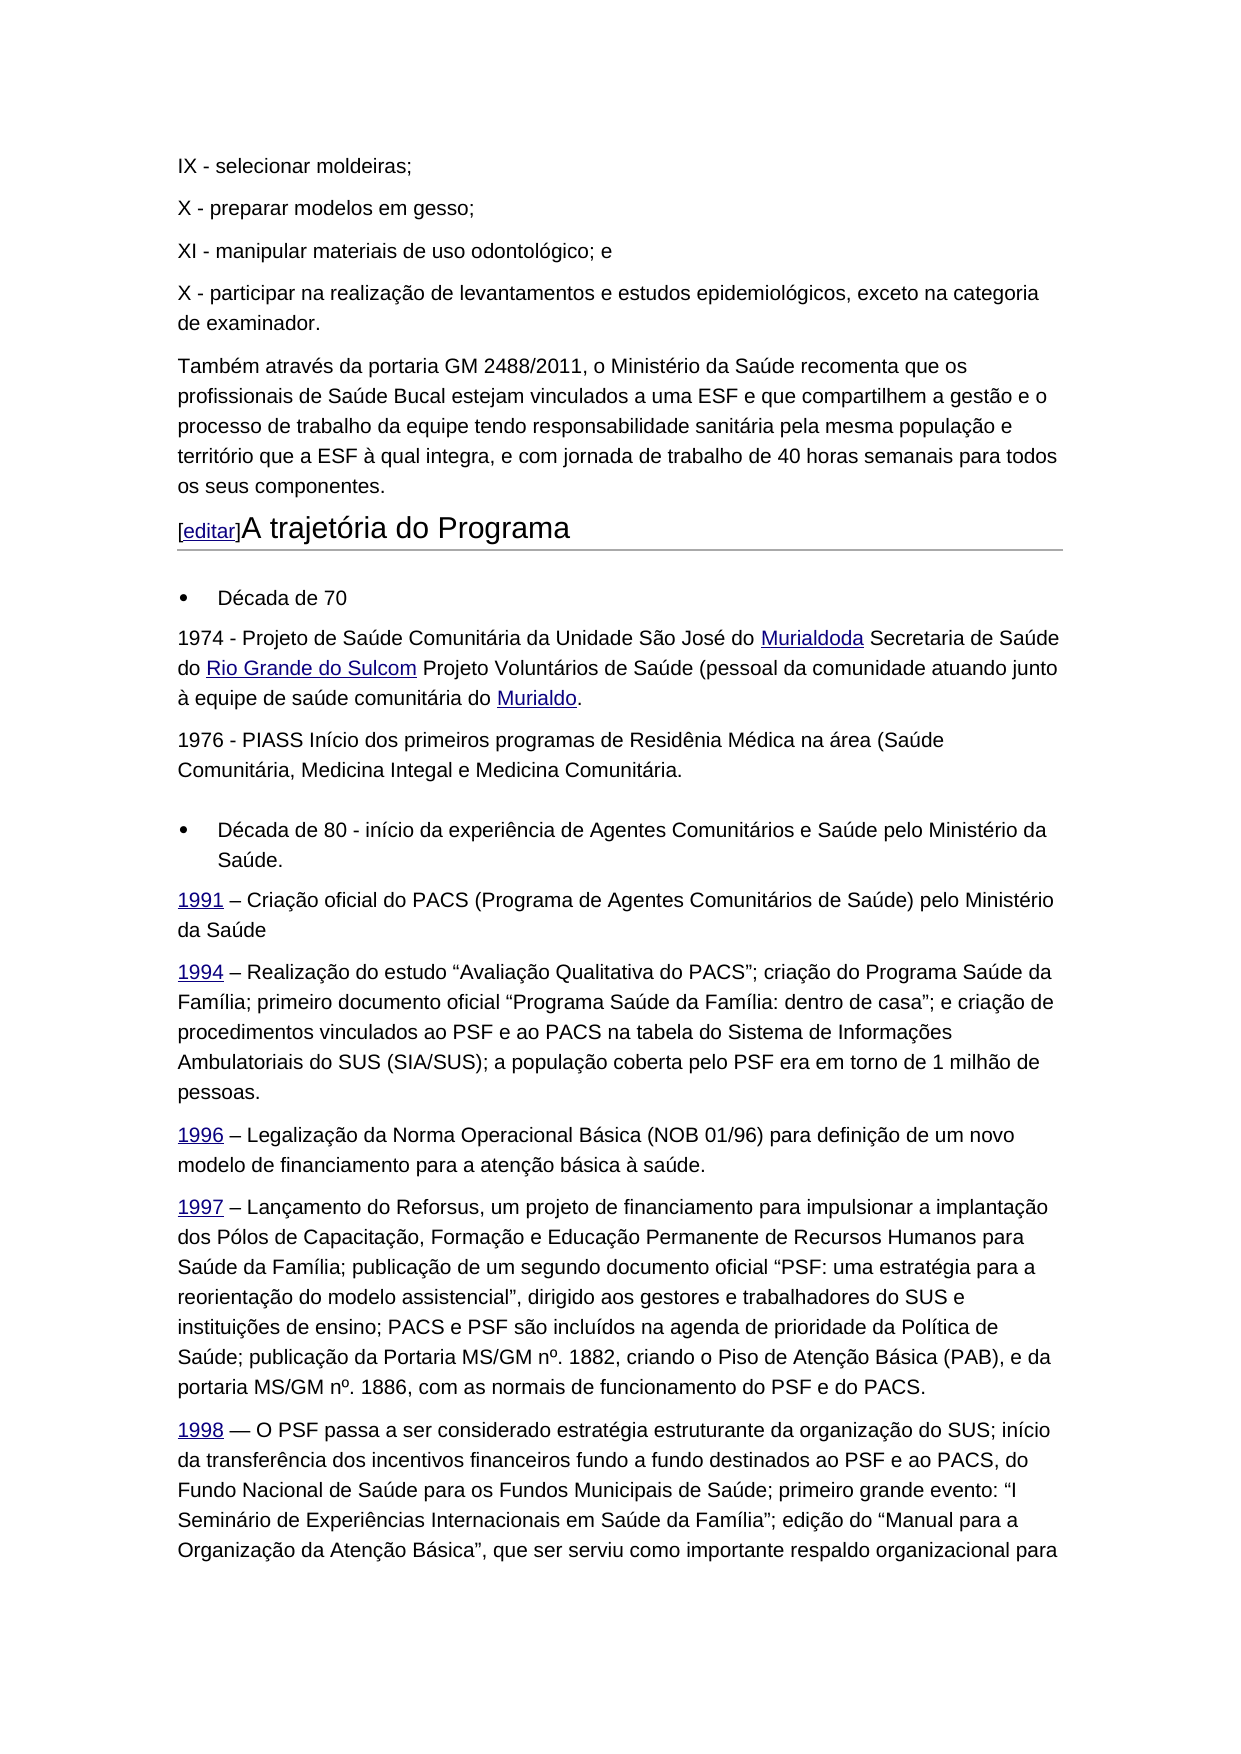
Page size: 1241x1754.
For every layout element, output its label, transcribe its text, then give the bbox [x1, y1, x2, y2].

text X - preparar modelos em gesso; [177, 190, 1063, 220]
text 1991 – Criação oficial do PACS (Programa de Agentes Comunitários de Saúde) pelo Ministério da Saúde [177, 881, 1063, 941]
text 1976 - PIASS Início dos primeiros programas de Residênia Médica na área (Saúde Comunitária, Medicina Integal e Medicina Comunitária. [177, 722, 1063, 782]
text 1997 – Lançamento do Reforsus, um projeto de financiamento para impulsionar a implantação dos Pólos de Capacitação, Formação e Educação Permanente de Recursos Humanos para Saúde da Família; publicação de um segundo documento oficial “PSF: uma estratégia para a reorientação do modelo assistencial”, dirigido aos gestores e trabalhadores do SUS e instituições de ensino; PACS e PSF são incluídos na agenda de prioridade da Política de Saúde; publicação da Portaria MS/GM nº. 1882, criando o Piso de Atenção Básica (PAB), e da portaria MS/GM nº. 1886, com as normais de funcionamento do PSF e do PACS. [177, 1189, 1063, 1399]
text X - participar na realização de levantamentos e estudos epidemiológicos, exceto na categoria de examinador. [177, 275, 1063, 335]
text 1994 – Realização do estudo “Avaliação Qualitativa do PACS”; criação do Programa Saúde da Família; primeiro documento oficial “Programa Saúde da Família: dentro de casa”; e criação de procedimentos vinculados ao PSF e ao PACS na tabela do Sistema de Informações Ambulatoriais do SUS (SIA/SUS); a população coberta pelo PSF era em torno de 1 milhão de pessoas. [177, 954, 1063, 1104]
text XI - manipular materiais de uso odontológico; e [177, 233, 1063, 263]
text Também através da portaria GM 2488/2011, o Ministério da Saúde recomenta que os profissionais de Saúde Bucal estejam vinculados a uma ESF e que compartilhem a gestão e o processo de trabalho da equipe tendo responsabilidade sanitária pela mesma população e território que a ESF à qual integra, e com jornada de trabalho de 40 horas semanais para todos os seus componentes. [177, 348, 1063, 498]
text 1974 - Projeto de Saúde Comunitária da Unidade São José do Murialdoda Secretaria de Saúde do Rio Grande do Sulcom Projeto Voluntários de Saúde (pessoal da comunidade atuando junto à equipe de saúde comunitária do Murialdo. [177, 620, 1063, 710]
text IX - selecionar moldeiras; [177, 148, 1063, 178]
list Década de 70 [180, 580, 1063, 610]
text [177, 1411, 1063, 1561]
text 1996 – Legalização da Norma Operacional Básica (NOB 01/96) para definição de um novo modelo de financiamento para a atenção básica à saúde. [177, 1116, 1063, 1176]
list Década de 80 - início da experiência de Agentes Comunitários e Saúde pelo Ministério da Saúde. [180, 811, 1063, 871]
subtitle [editar]A trajetória do Programa [177, 510, 1063, 549]
